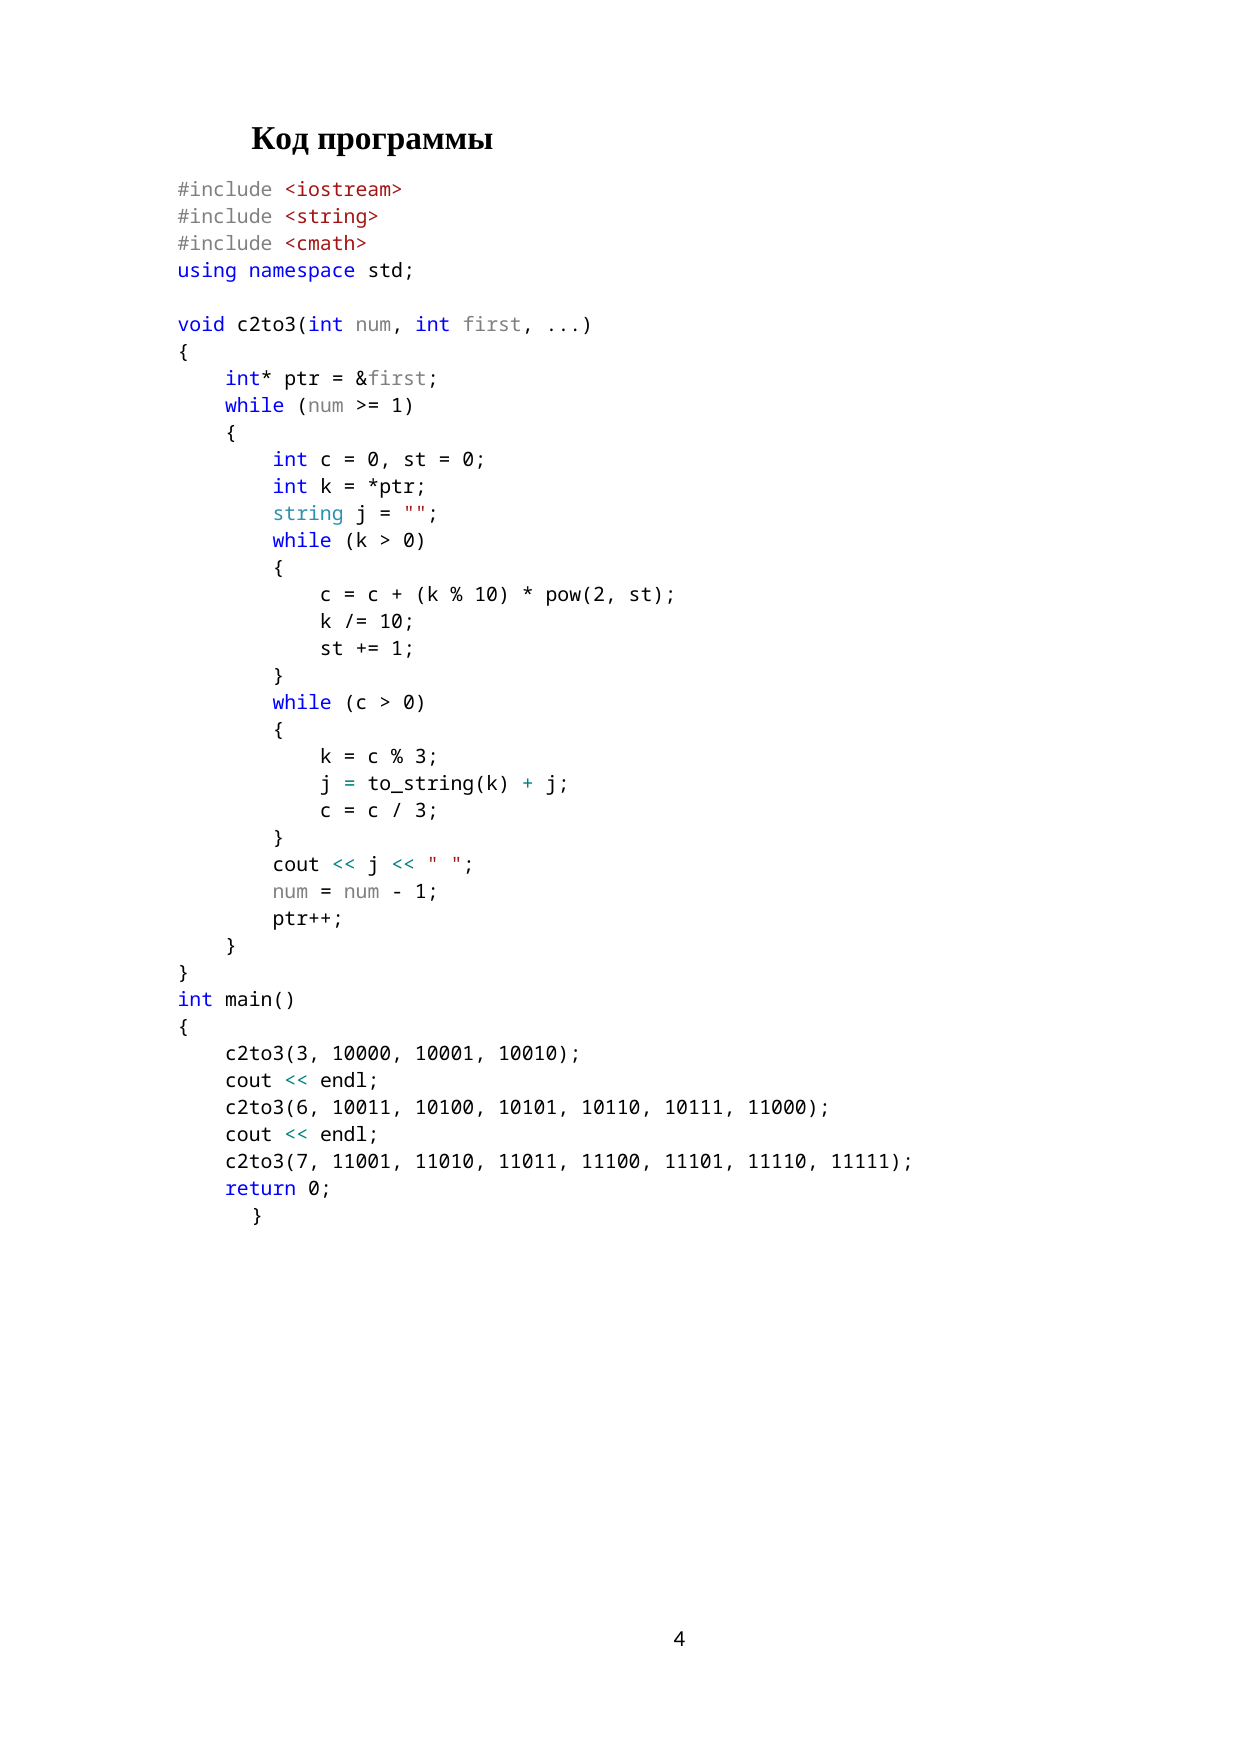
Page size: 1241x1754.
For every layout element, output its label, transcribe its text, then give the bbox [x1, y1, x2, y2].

text #include <string> [177, 203, 1181, 229]
text int main() [177, 985, 1181, 1012]
text #include <iostream> [177, 176, 1181, 203]
text c2to3(3, 10000, 10001, 10010); [177, 1039, 1181, 1066]
text } [177, 1201, 1181, 1228]
text c2to3(7, 11001, 11010, 11011, 11100, 11101, 11110, 11111); [177, 1147, 1181, 1174]
text int* ptr = &first; [177, 364, 1181, 391]
text k /= 10; [177, 607, 1181, 634]
text Код программы [177, 118, 1181, 156]
text cout << j << " "; [177, 850, 1181, 877]
text j = to_string(k) + j; [177, 769, 1181, 796]
text while (k > 0) [177, 526, 1181, 553]
text c = c / 3; [177, 796, 1181, 823]
text while (c > 0) [177, 688, 1181, 715]
text num = num - 1; [177, 877, 1181, 904]
text { [177, 418, 1181, 445]
text st += 1; [177, 634, 1181, 661]
text } [177, 958, 1181, 985]
text k = c % 3; [177, 742, 1181, 769]
text { [177, 337, 1181, 364]
text int k = *ptr; [177, 472, 1181, 499]
text cout << endl; [177, 1120, 1181, 1147]
text int c = 0, st = 0; [177, 445, 1181, 472]
text c = c + (k % 10) * pow(2, st); [177, 580, 1181, 607]
text } [177, 931, 1181, 958]
text string j = ""; [177, 499, 1181, 526]
text } [177, 661, 1181, 688]
text { [177, 553, 1181, 580]
text { [177, 715, 1181, 742]
text ptr++; [177, 904, 1181, 931]
text } [177, 823, 1181, 850]
text return 0; [177, 1174, 1181, 1201]
text c2to3(6, 10011, 10100, 10101, 10110, 10111, 11000); [177, 1093, 1181, 1120]
text while (num >= 1) [177, 391, 1181, 418]
text #include <cmath> [177, 229, 1181, 257]
text void c2to3(int num, int first, ...) [177, 311, 1181, 337]
text using namespace std; [177, 257, 1181, 283]
text { [177, 1012, 1181, 1039]
text cout << endl; [177, 1066, 1181, 1093]
